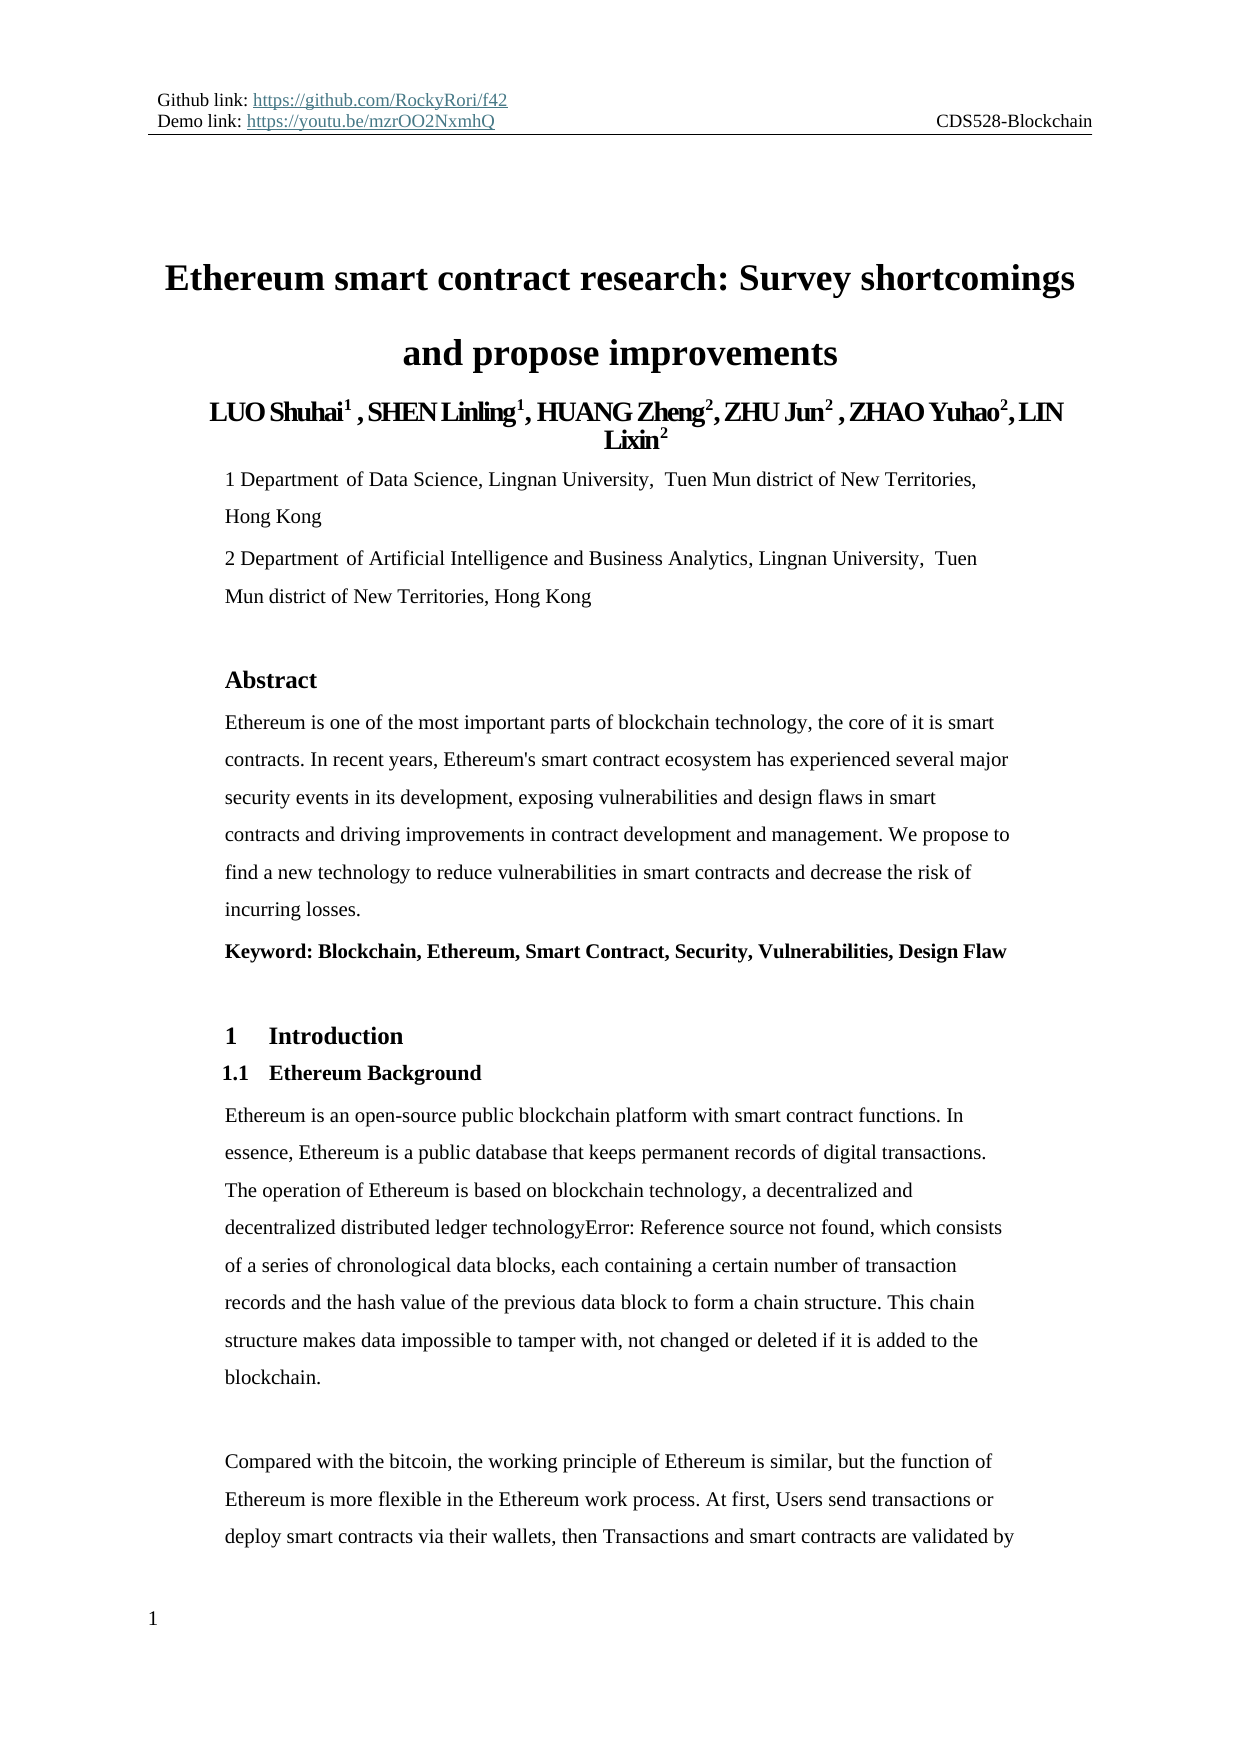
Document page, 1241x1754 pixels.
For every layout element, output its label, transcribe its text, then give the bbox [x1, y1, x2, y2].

text Keyword: Blockchain, Ethereum, Smart Contract, Security, Vulnerabilities, Design Flaw [224, 932, 1016, 970]
text 1 Department of Data Science, Lingnan University, Tuen Mun district of New Territories, Hong Kong [224, 460, 1016, 535]
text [224, 1442, 1016, 1555]
text Abstract [224, 661, 1016, 698]
text Ethereum smart contract research: Survey shortcomings and propose improvements [148, 239, 1092, 389]
list Introduction [224, 1016, 1016, 1054]
text LUO Shuhai1 , SHEN Linling1, HUANG Zheng2, ZHU Jun2 , ZHAO Yuhao2, LIN Lixin2 [181, 399, 1092, 456]
list Ethereum Background [222, 1054, 1016, 1091]
text 2 Department of Artificial Intelligence and Business Analytics, Lingnan University, Tuen Mun district of New Territories, Hong Kong [224, 539, 1016, 614]
text Ethereum is one of the most important parts of blockchain technology, the core of it is smart contracts. In recent years, Ethereum's smart contract ecosystem has experienced several major security events in its development, exposing vulnerabilities and design flaws in smart contracts and driving improvements in contract development and management. We propose to find a new technology to reduce vulnerabilities in smart contracts and decrease the risk of incurring losses. [224, 703, 1016, 928]
